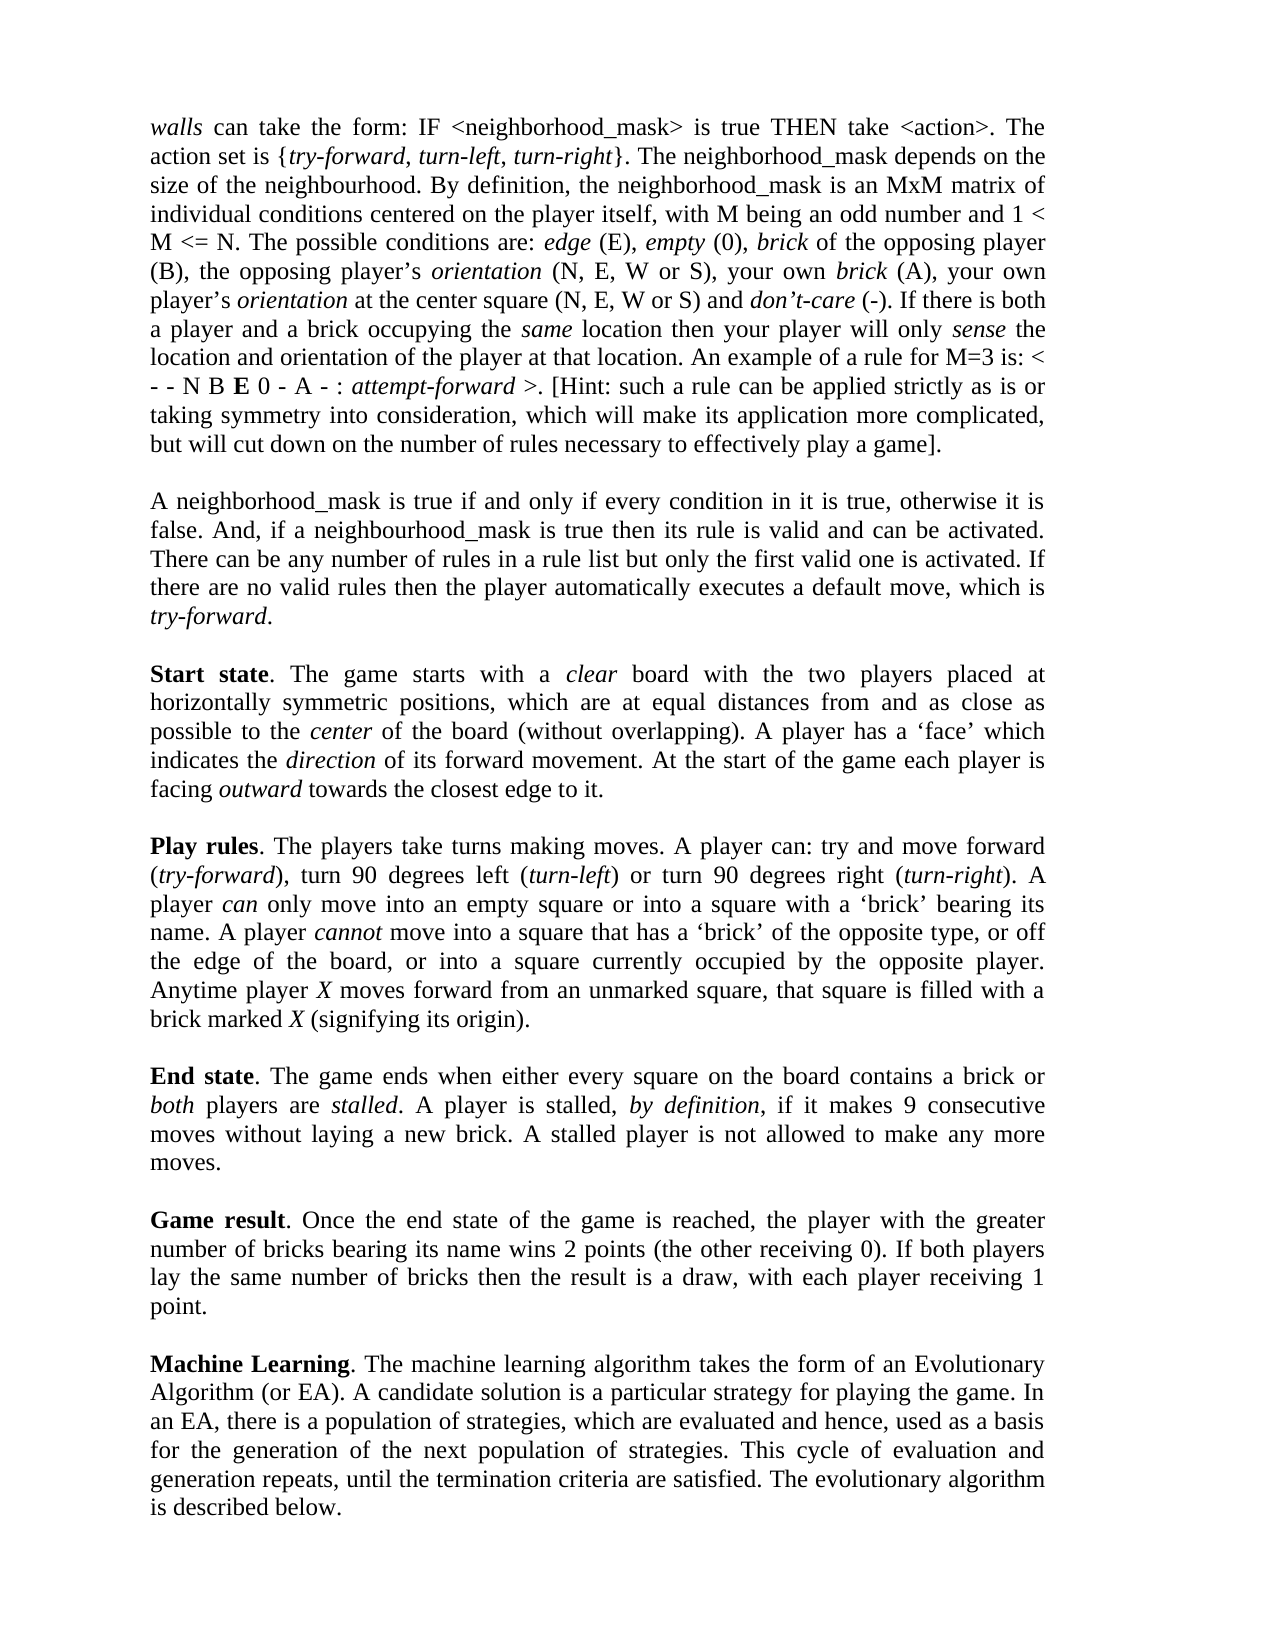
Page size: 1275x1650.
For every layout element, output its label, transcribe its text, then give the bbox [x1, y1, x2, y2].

text A neighborhood_mask is true if and only if every condition in it is true, otherwise it is false. And, if a neighbourhood_mask is true then its rule is valid and can be activated. There can be any number of rules in a rule list but only the first valid one is activated. If there are no valid rules then the player automatically executes a default move, which is try-forward. [150, 486, 1046, 630]
text Start state. The game starts with a clear board with the two players placed at horizontally symmetric positions, which are at equal distances from and as close as possible to the center of the board (without overlapping). A player has a ‘face’ which indicates the direction of its forward movement. At the start of the game each player is facing outward towards the closest edge to it. [150, 659, 1046, 802]
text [150, 112, 1046, 457]
text End state. The game ends when either every square on the board contains a brick or both players are stalled. A player is stalled, by definition, if it makes 9 consecutive moves without laying a new brick. A stalled player is not allowed to make any more moves. [150, 1061, 1046, 1176]
text Machine Learning. The machine learning algorithm takes the form of an Evolutionary Algorithm (or EA). A candidate solution is a particular strategy for playing the game. In an EA, there is a population of strategies, which are evaluated and hence, used as a basis for the generation of the next population of strategies. This cycle of evaluation and generation repeats, until the termination criteria are satisfied. The evolutionary algorithm is described below. [150, 1349, 1046, 1521]
text Game result. Once the end state of the game is reached, the player with the greater number of bricks bearing its name wins 2 points (the other receiving 0). If both players lay the same number of bricks then the result is a draw, with each player receiving 1 point. [150, 1205, 1046, 1320]
text Play rules. The players take turns making moves. A player can: try and move forward (try-forward), turn 90 degrees left (turn-left) or turn 90 degrees right (turn-right). A player can only move into an empty square or into a square with a ‘brick’ bearing its name. A player cannot move into a square that has a ‘brick’ of the opposite type, or off the edge of the board, or into a square currently occupied by the opposite player. Anytime player X moves forward from an unmarked square, that square is filled with a brick marked X (signifying its origin). [150, 831, 1046, 1032]
